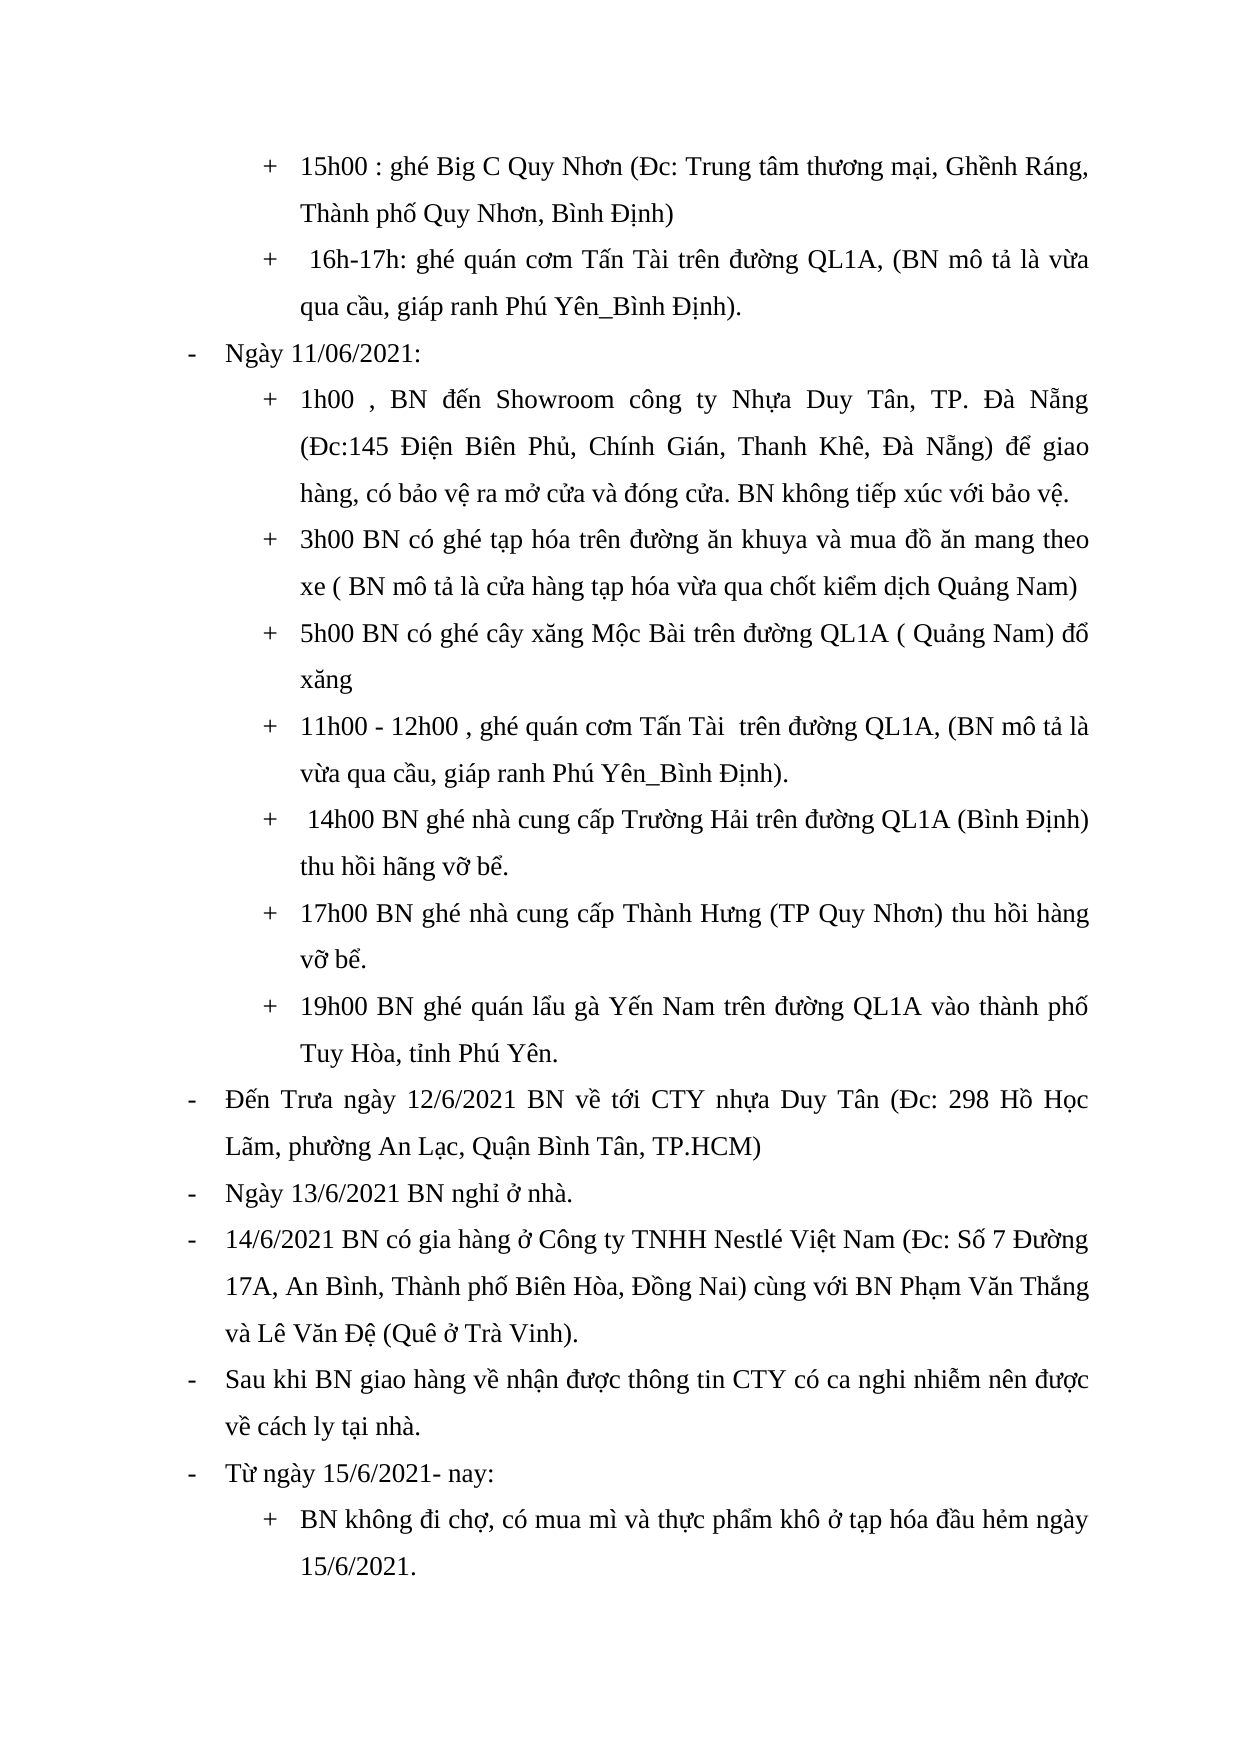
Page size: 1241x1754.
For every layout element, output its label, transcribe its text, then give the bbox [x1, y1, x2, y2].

list Ngày 13/6/2021 BN nghỉ ở nhà. [187, 1177, 1090, 1208]
list Đến Trưa ngày 12/6/2021 BN về tới CTY nhựa Duy Tân (Đc: 298 Hồ Học Lãm, phường An Lạc, Quận Bình Tân, TP.HCM) [187, 1083, 1090, 1161]
list 16h-17h: ghé quán cơm Tấn Tài trên đường QL1A, (BN mô tả là vừa qua cầu, giáp ranh Phú Yên_Bình Định). [262, 243, 1090, 321]
list 1h00 , BN đến Showroom công ty Nhựa Duy Tân, TP. Đà Nẵng (Đc:145 Điện Biên Phủ, Chính Gián, Thanh Khê, Đà Nẵng) để giao hàng, có bảo vệ ra mở cửa và đóng cửa. BN không tiếp xúc với bảo vệ. [262, 383, 1090, 508]
list 15h00 : ghé Big C Quy Nhơn (Đc: Trung tâm thương mại, Ghềnh Ráng, Thành phố Quy Nhơn, Bình Định) [262, 150, 1090, 228]
list Sau khi BN giao hàng về nhận được thông tin CTY có ca nghi nhiễm nên được về cách ly tại nhà. [187, 1363, 1090, 1441]
list BN không đi chợ, có mua mì và thực phẩm khô ở tạp hóa đầu hẻm ngày 15/6/2021. [262, 1503, 1090, 1581]
list Ngày 11/06/2021: [187, 337, 1090, 368]
list 3h00 BN có ghé tạp hóa trên đường ăn khuya và mua đồ ăn mang theo xe ( BN mô tả là cửa hàng tạp hóa vừa qua chốt kiểm dịch Quảng Nam) [262, 523, 1090, 601]
list 19h00 BN ghé quán lẩu gà Yến Nam trên đường QL1A vào thành phố Tuy Hòa, tỉnh Phú Yên. [262, 990, 1090, 1068]
list 11h00 - 12h00 , ghé quán cơm Tấn Tài trên đường QL1A, (BN mô tả là vừa qua cầu, giáp ranh Phú Yên_Bình Định). [262, 710, 1090, 788]
list 5h00 BN có ghé cây xăng Mộc Bài trên đường QL1A ( Quảng Nam) đổ xăng [262, 617, 1090, 694]
list Từ ngày 15/6/2021- nay: [187, 1457, 1090, 1488]
list 14h00 BN ghé nhà cung cấp Trường Hải trên đường QL1A (Bình Định) thu hồi hãng vỡ bể. [262, 803, 1090, 881]
list 14/6/2021 BN có gia hàng ở Công ty TNHH Nestlé Việt Nam (Đc: Số 7 Đường 17A, An Bình, Thành phố Biên Hòa, Đồng Nai) cùng với BN Phạm Văn Thắng và Lê Văn Đệ (Quê ở Trà Vinh). [187, 1223, 1090, 1348]
list 17h00 BN ghé nhà cung cấp Thành Hưng (TP Quy Nhơn) thu hồi hàng vỡ bể. [262, 897, 1090, 974]
